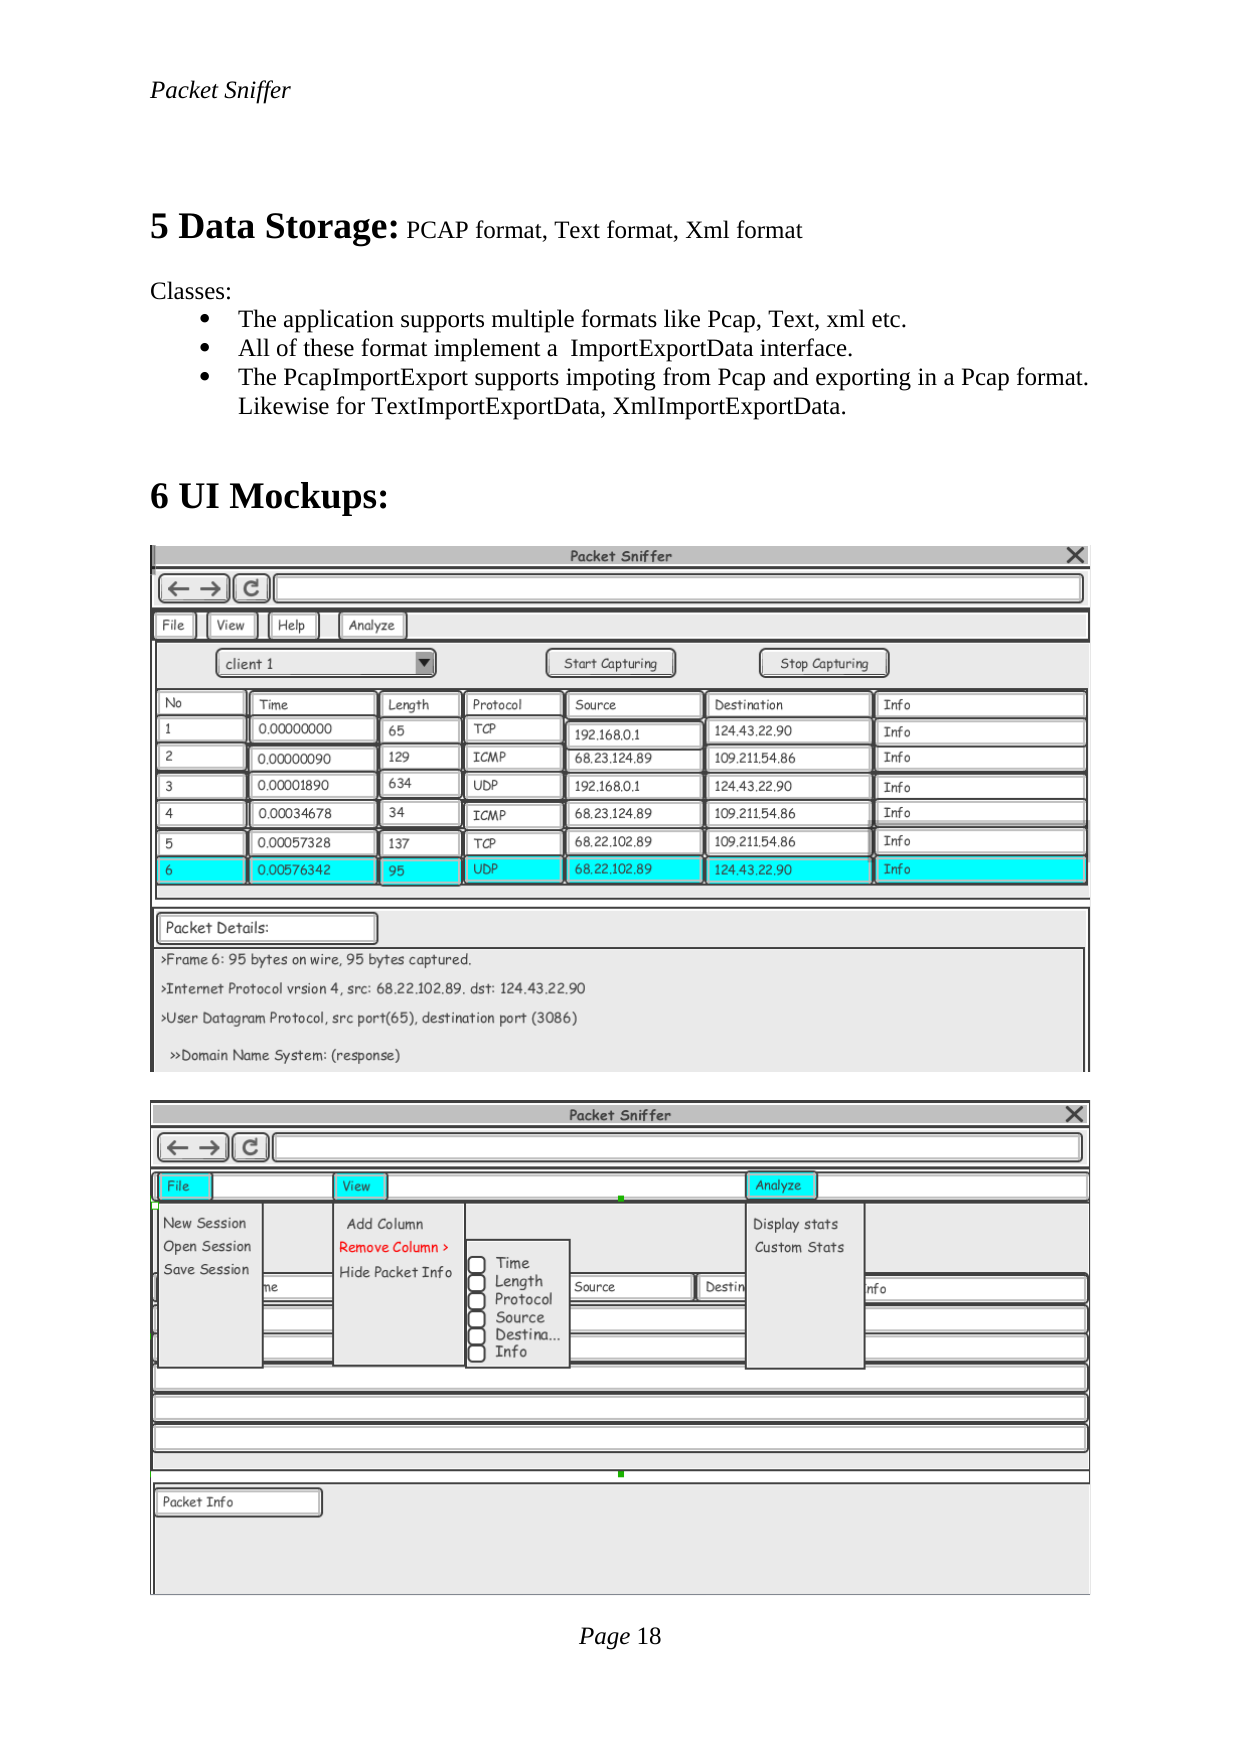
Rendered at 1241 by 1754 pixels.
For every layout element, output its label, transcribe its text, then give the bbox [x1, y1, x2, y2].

list The application supports multiple formats like Pcap, Text, xml etc. [200, 304, 1090, 333]
picture [150, 545, 1091, 1072]
text Classes: [150, 276, 1090, 304]
picture [150, 1100, 1091, 1596]
list All of these format implement a ImportExportData interface. [200, 333, 1090, 362]
text 6 UI Mockups: [150, 473, 1090, 516]
list The PcapImportExport supports impoting from Pcap and exporting in a Pcap format. Likewise for TextImportExportData, XmlImportExportData. [200, 362, 1090, 419]
text 5 Data Storage: PCAP format, Text format, Xml format [150, 204, 1090, 247]
